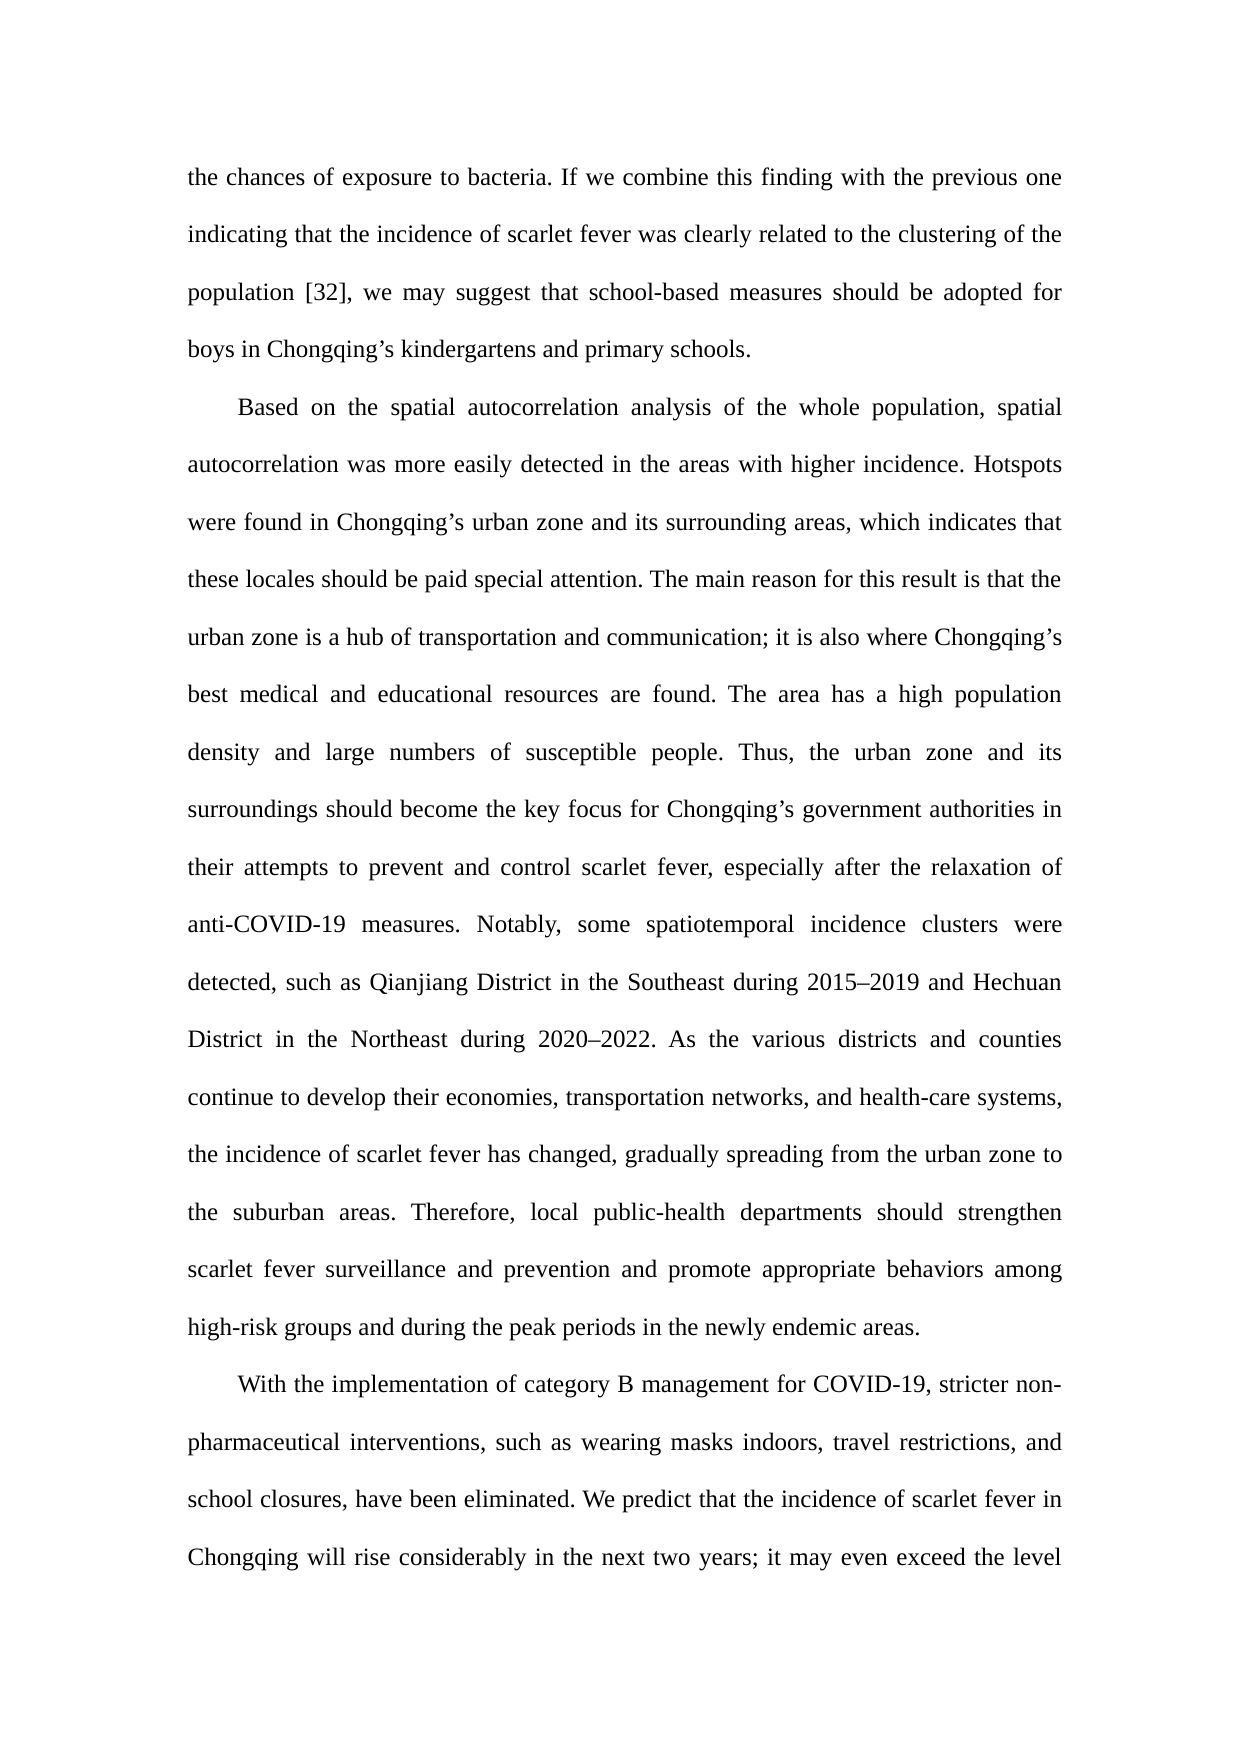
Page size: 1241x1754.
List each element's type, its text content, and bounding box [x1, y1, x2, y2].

text Based on the spatial autocorrelation analysis of the whole population, spatial autocorrelation was more easily detected in the areas with higher incidence. Hotspots were found in Chongqing’s urban zone and its surrounding areas, which indicates that these locales should be paid special attention. The main reason for this result is that the urban zone is a hub of transportation and communication; it is also where Chongqing’s best medical and educational resources are found. The area has a high population density and large numbers of susceptible people. Thus, the urban zone and its surroundings should become the key focus for Chongqing’s government authorities in their attempts to prevent and control scarlet fever, especially after the relaxation of anti‐COVID-19 measures. Notably, some spatiotemporal incidence clusters were detected, such as Qianjiang District in the Southeast during 2015–2019 and Hechuan District in the Northeast during 2020–2022. As the various districts and counties continue to develop their economies, transportation networks, and health-care systems, the incidence of scarlet fever has changed, gradually spreading from the urban zone to the suburban areas. Therefore, local public-health departments should strengthen scarlet fever surveillance and prevention and promote appropriate behaviors among high-risk groups and during the peak periods in the newly endemic areas. [187, 392, 1063, 1341]
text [187, 162, 1063, 363]
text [187, 1369, 1063, 1571]
